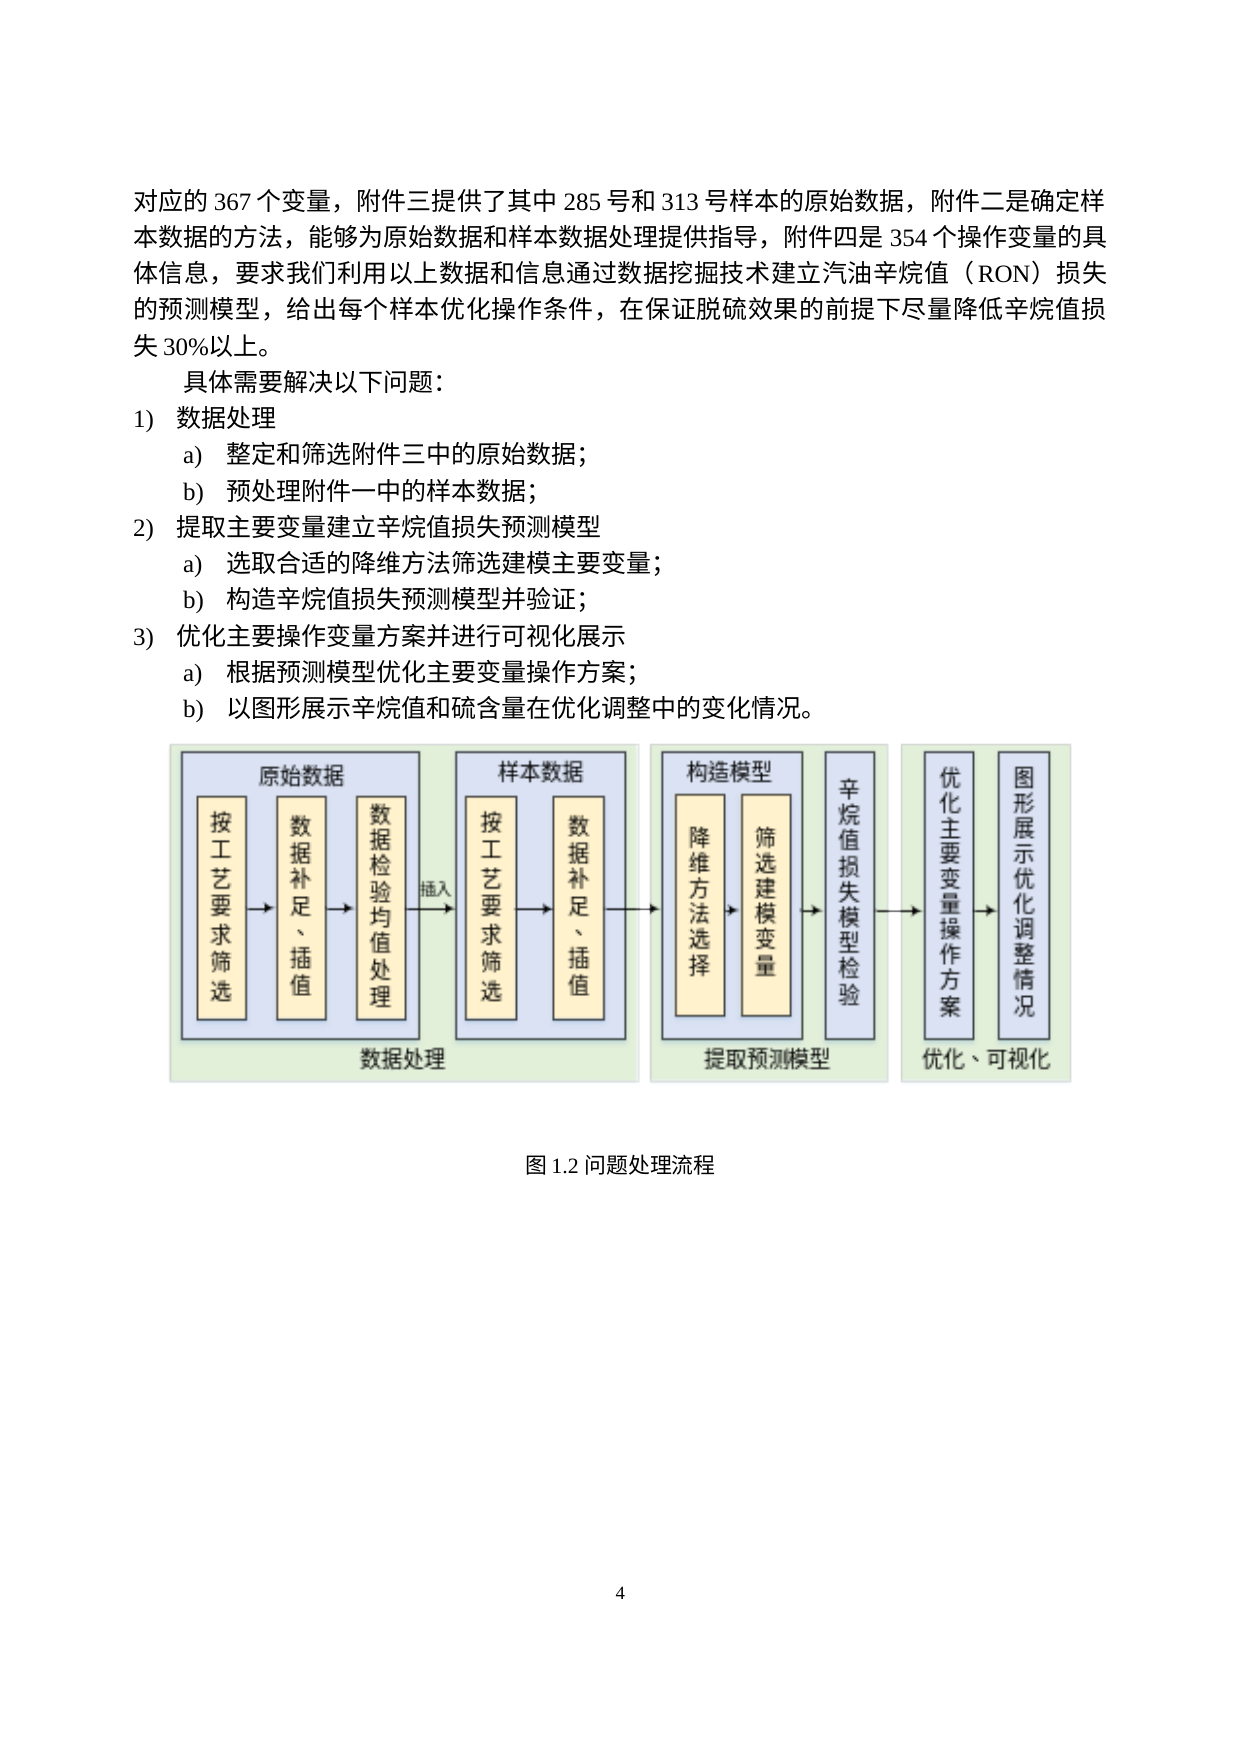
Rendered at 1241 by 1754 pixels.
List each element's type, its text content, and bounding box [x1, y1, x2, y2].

list 选取合适的降维方法筛选建模主要变量； [183, 543, 1107, 580]
list 整定和筛选附件三中的原始数据； [183, 435, 1107, 471]
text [133, 181, 1107, 362]
list 提取主要变量建立辛烷值损失预测模型 [133, 507, 1107, 543]
list 根据预测模型优化主要变量操作方案； [183, 652, 1107, 688]
list 数据处理 [133, 398, 1107, 435]
list 预处理附件一中的样本数据； [183, 471, 1107, 507]
text 图1.2 问题处理流程 [133, 1147, 1107, 1180]
text 具体需要解决以下问题： [133, 362, 1107, 398]
list 以图形展示辛烷值和硫含量在优化调整中的变化情况。 [183, 688, 1107, 725]
list 构造辛烷值损失预测模型并验证； [183, 580, 1107, 616]
list 优化主要操作变量方案并进行可视化展示 [133, 616, 1107, 652]
